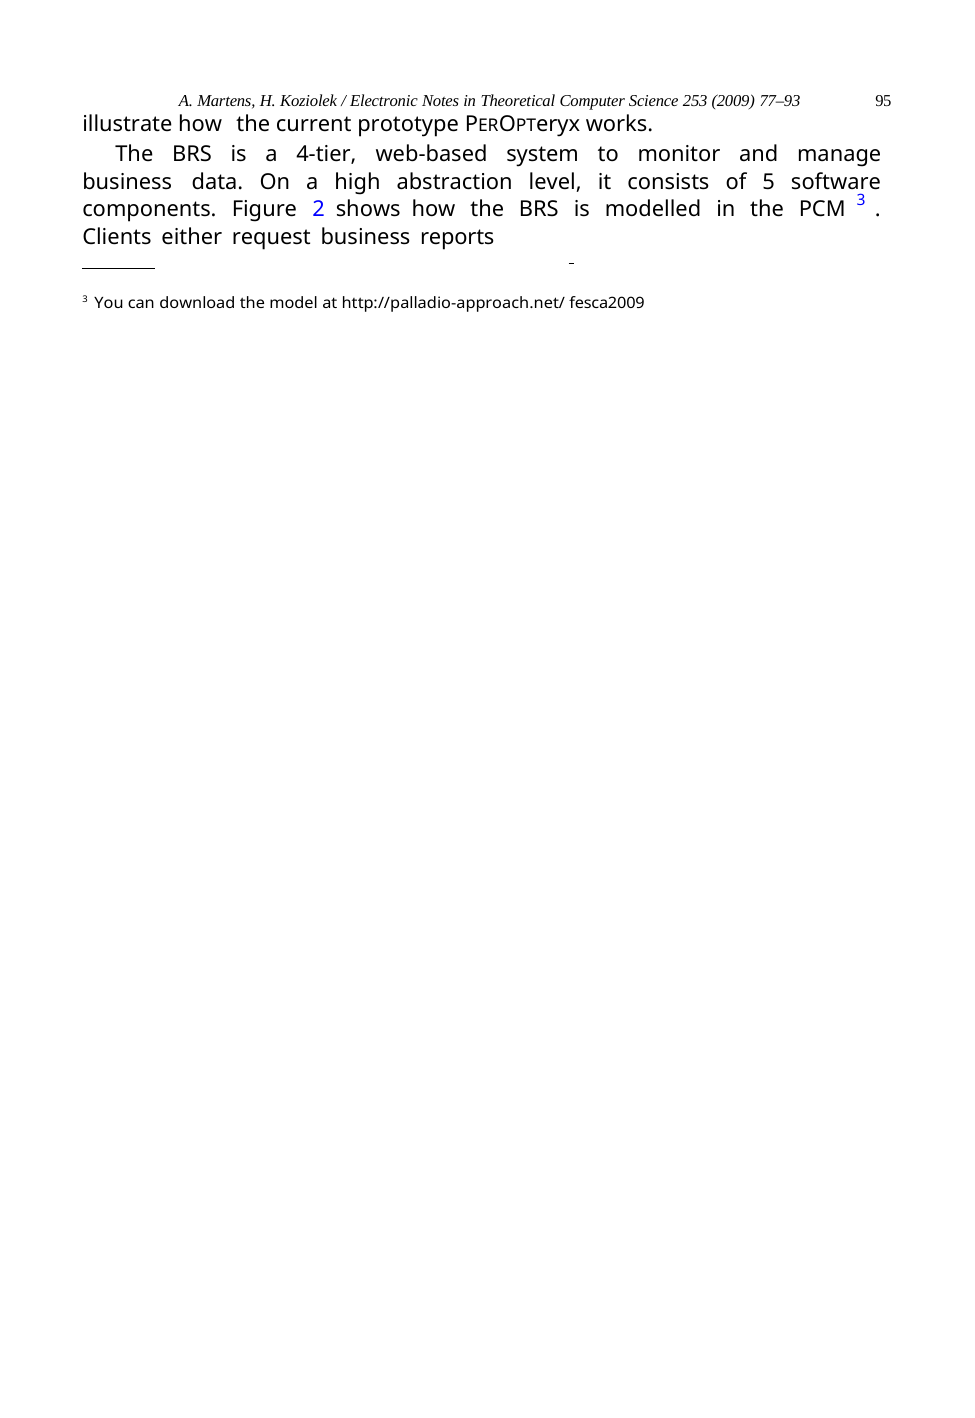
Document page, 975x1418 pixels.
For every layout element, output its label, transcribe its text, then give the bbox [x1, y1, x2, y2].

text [82, 108, 881, 138]
text The BRS is a 4-tier, web-based system to monitor and manage business data. On a high abstraction level, it consists of 5 software components. Figure 2 shows how the BRS is modelled in the PCM 3 . Clients either request business reports [82, 139, 881, 250]
text 3 You can download the model at http://palladio-approach.net/ fesca2009 [82, 292, 925, 313]
